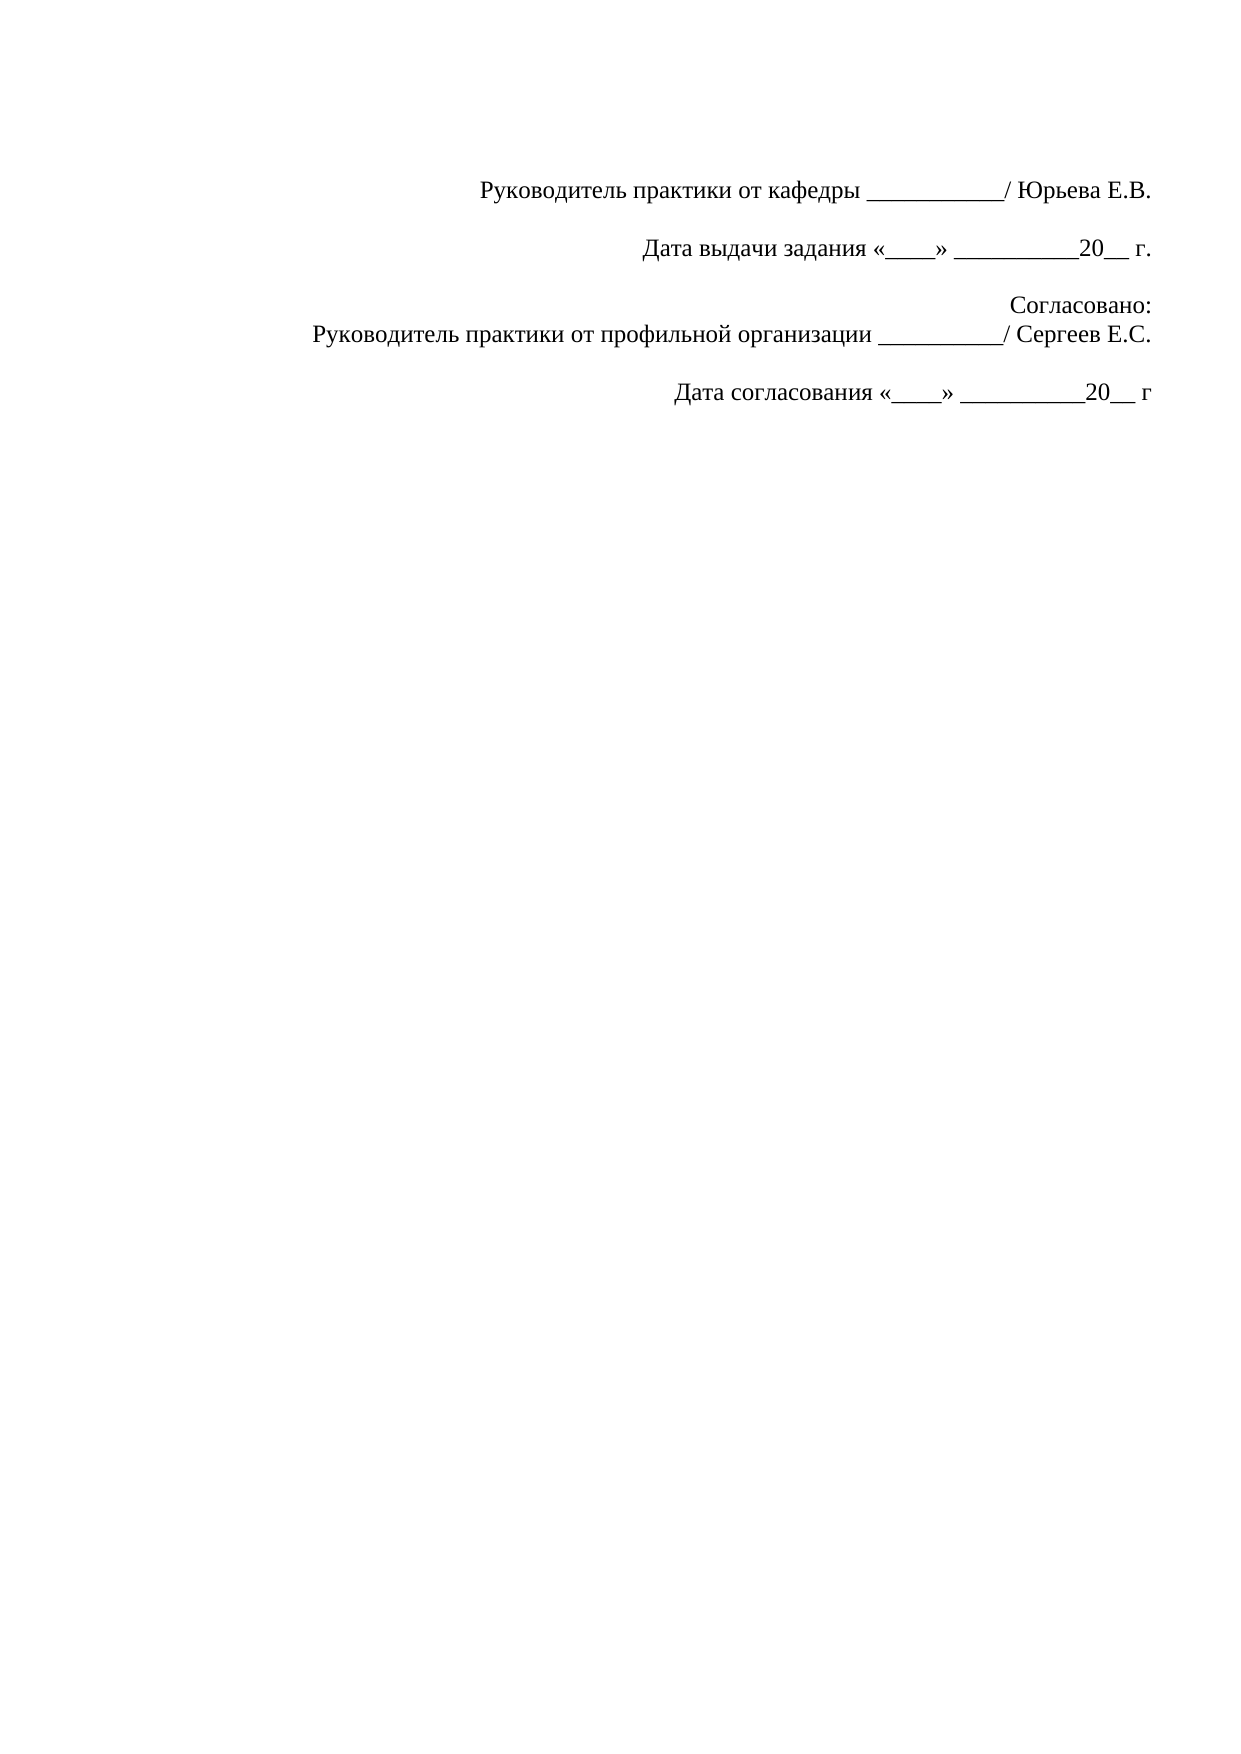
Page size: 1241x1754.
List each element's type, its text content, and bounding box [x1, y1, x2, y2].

text Дата выдачи задания «____» __________20__ г. [177, 233, 1152, 262]
text Руководитель практики от кафедры ___________/ Юрьева Е.В. [177, 176, 1152, 204]
text Руководитель практики от профильной организации __________/ Сергеев Е.С. [177, 319, 1152, 348]
text Согласовано: [177, 291, 1152, 319]
text Дата согласования «____» __________20__ г [177, 377, 1152, 406]
